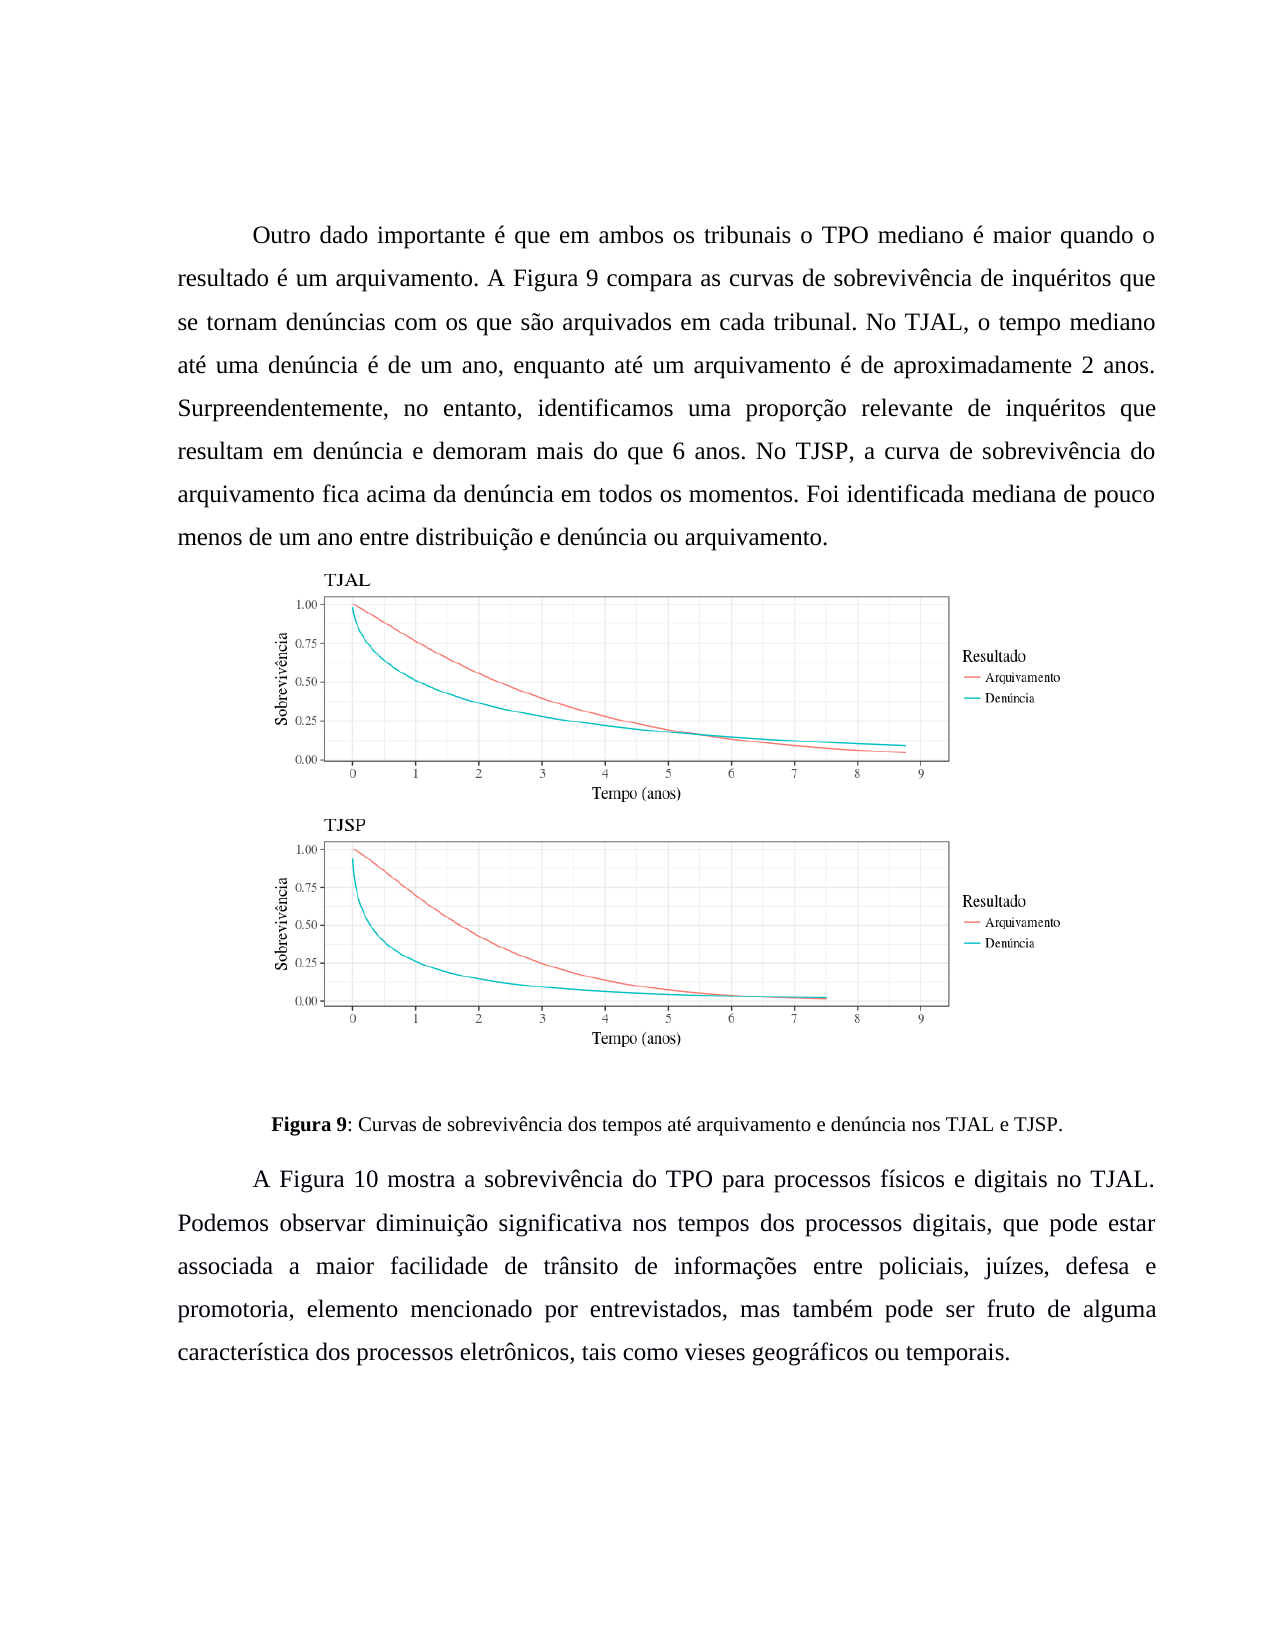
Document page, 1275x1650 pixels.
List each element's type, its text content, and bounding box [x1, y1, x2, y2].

picture [267, 565, 1067, 1055]
text Figura 9: Curvas de sobrevivência dos tempos até arquivamento e denúncia nos TJAL e TJSP. [177, 1112, 1157, 1136]
text A Figura 10 mostra a sobrevivência do TPO para processos físicos e digitais no TJAL. Podemos observar diminuição significativa nos tempos dos processos digitais, que pode estar associada a maior facilidade de trânsito de informações entre policiais, juízes, defesa e promotoria, elemento mencionado por entrevistados, mas também pode ser fruto de alguma característica dos processos eletrônicos, tais como vieses geográficos ou temporais. [177, 1164, 1157, 1366]
text Outro dado importante é que em ambos os tribunais o TPO mediano é maior quando o resultado é um arquivamento. A Figura 9 compara as curvas de sobrevivência de inquéritos que se tornam denúncias com os que são arquivados em cada tribunal. No TJAL, o tempo mediano até uma denúncia é de um ano, enquanto até um arquivamento é de aproximadamente 2 anos. Surpreendentemente, no entanto, identificamos uma proporção relevante de inquéritos que resultam em denúncia e demoram mais do que 6 anos. No TJSP, a curva de sobrevivência do arquivamento fica acima da denúncia em todos os momentos. Foi identificada mediana de pouco menos de um ano entre distribuição e denúncia ou arquivamento. [177, 220, 1157, 551]
